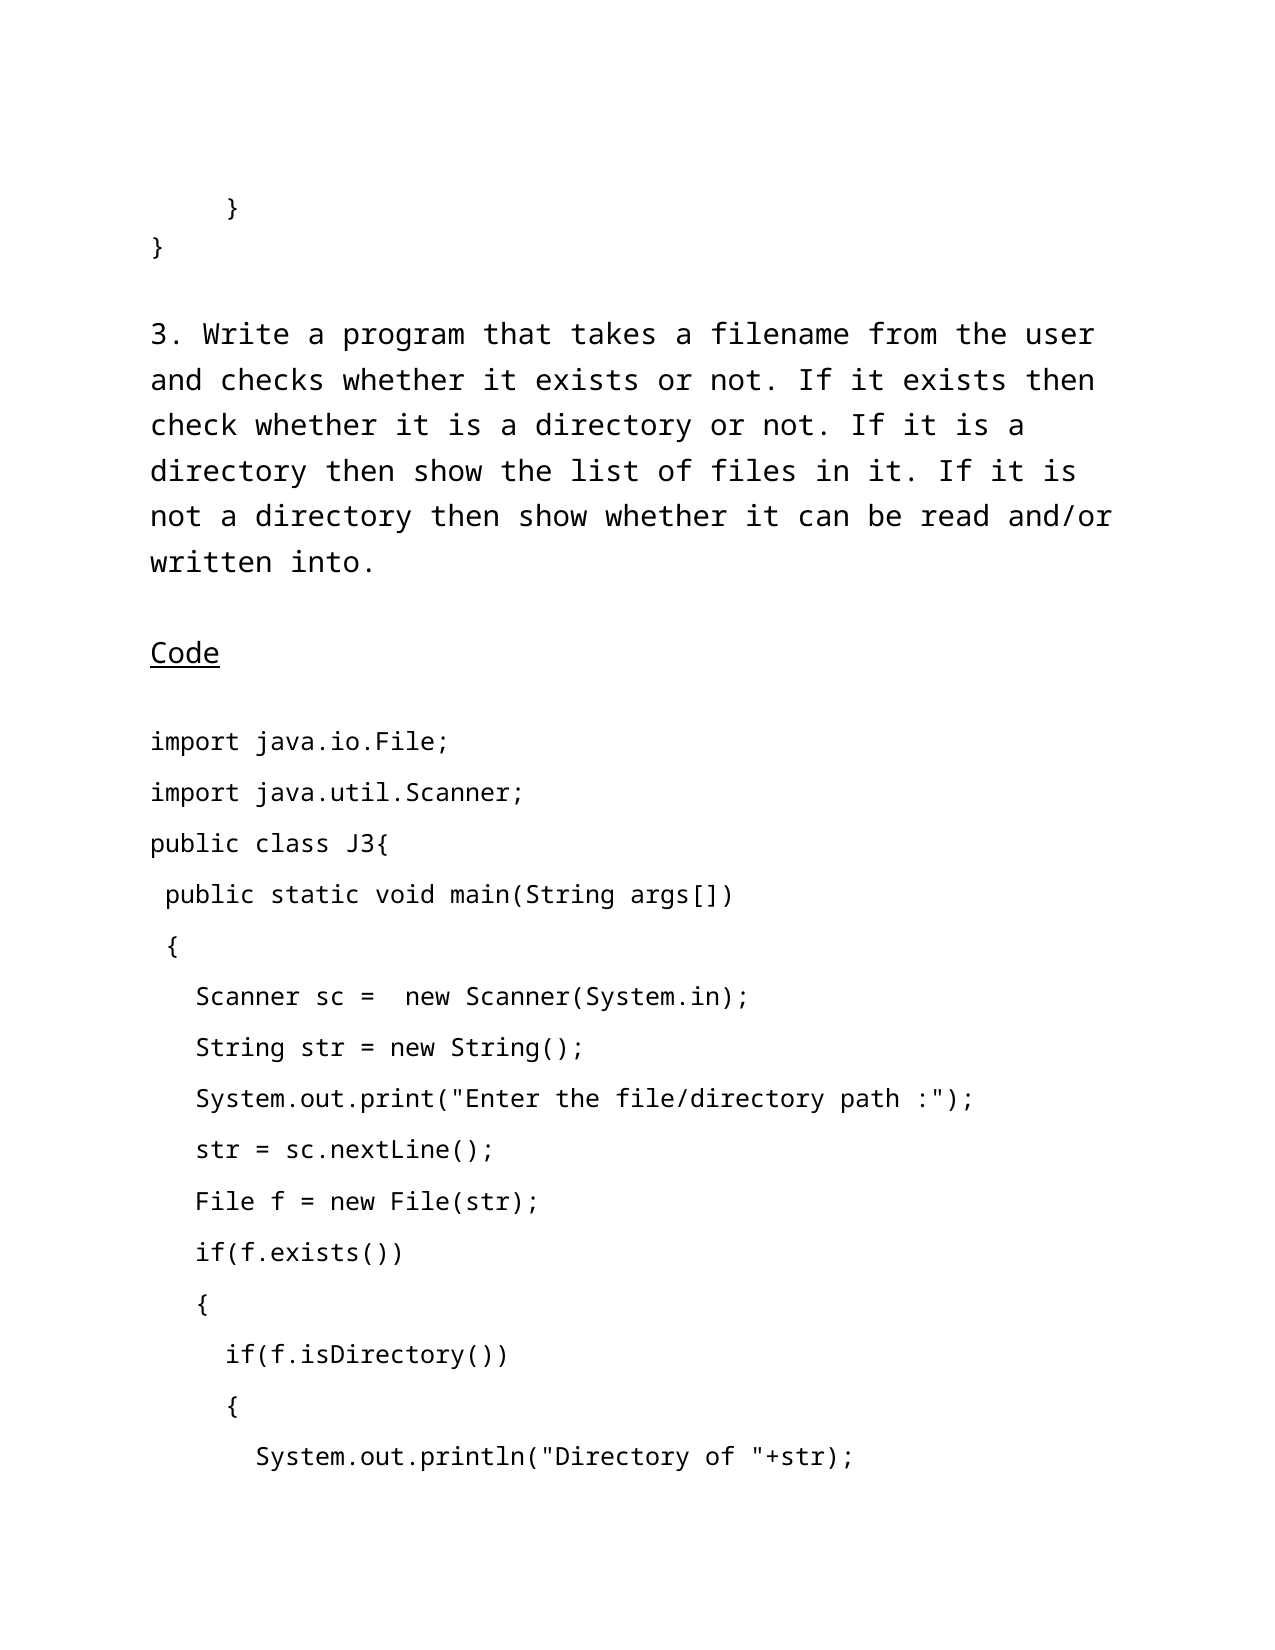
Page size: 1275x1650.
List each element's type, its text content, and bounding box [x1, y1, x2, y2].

text { [150, 1387, 1125, 1421]
text Scanner sc = new Scanner(System.in); [150, 979, 1125, 1013]
text Code [150, 632, 1125, 672]
text str = sc.nextLine(); [150, 1132, 1125, 1166]
text if(f.isDirectory()) [150, 1336, 1125, 1370]
text String str = new String(); [150, 1030, 1125, 1064]
text } [150, 228, 1125, 262]
text import java.util.Scanner; [150, 775, 1125, 809]
text 3. Write a program that takes a filename from the user and checks whether it exists or not. If it exists then check whether it is a directory or not. If it is a directory then show the list of files in it. If it is not a directory then show whether it can be read and/or written into. [150, 313, 1125, 581]
text if(f.exists()) [150, 1234, 1125, 1268]
text File f = new File(str); [150, 1183, 1125, 1217]
text { [150, 928, 1125, 962]
text public static void main(String args[]) [150, 877, 1125, 911]
text System.out.print("Enter the file/directory path :"); [150, 1081, 1125, 1115]
text public class J3{ [150, 826, 1125, 860]
text System.out.println("Directory of "+str); [150, 1438, 1125, 1472]
text } [150, 189, 1125, 223]
text import java.io.File; [150, 724, 1125, 758]
text { [150, 1285, 1125, 1319]
